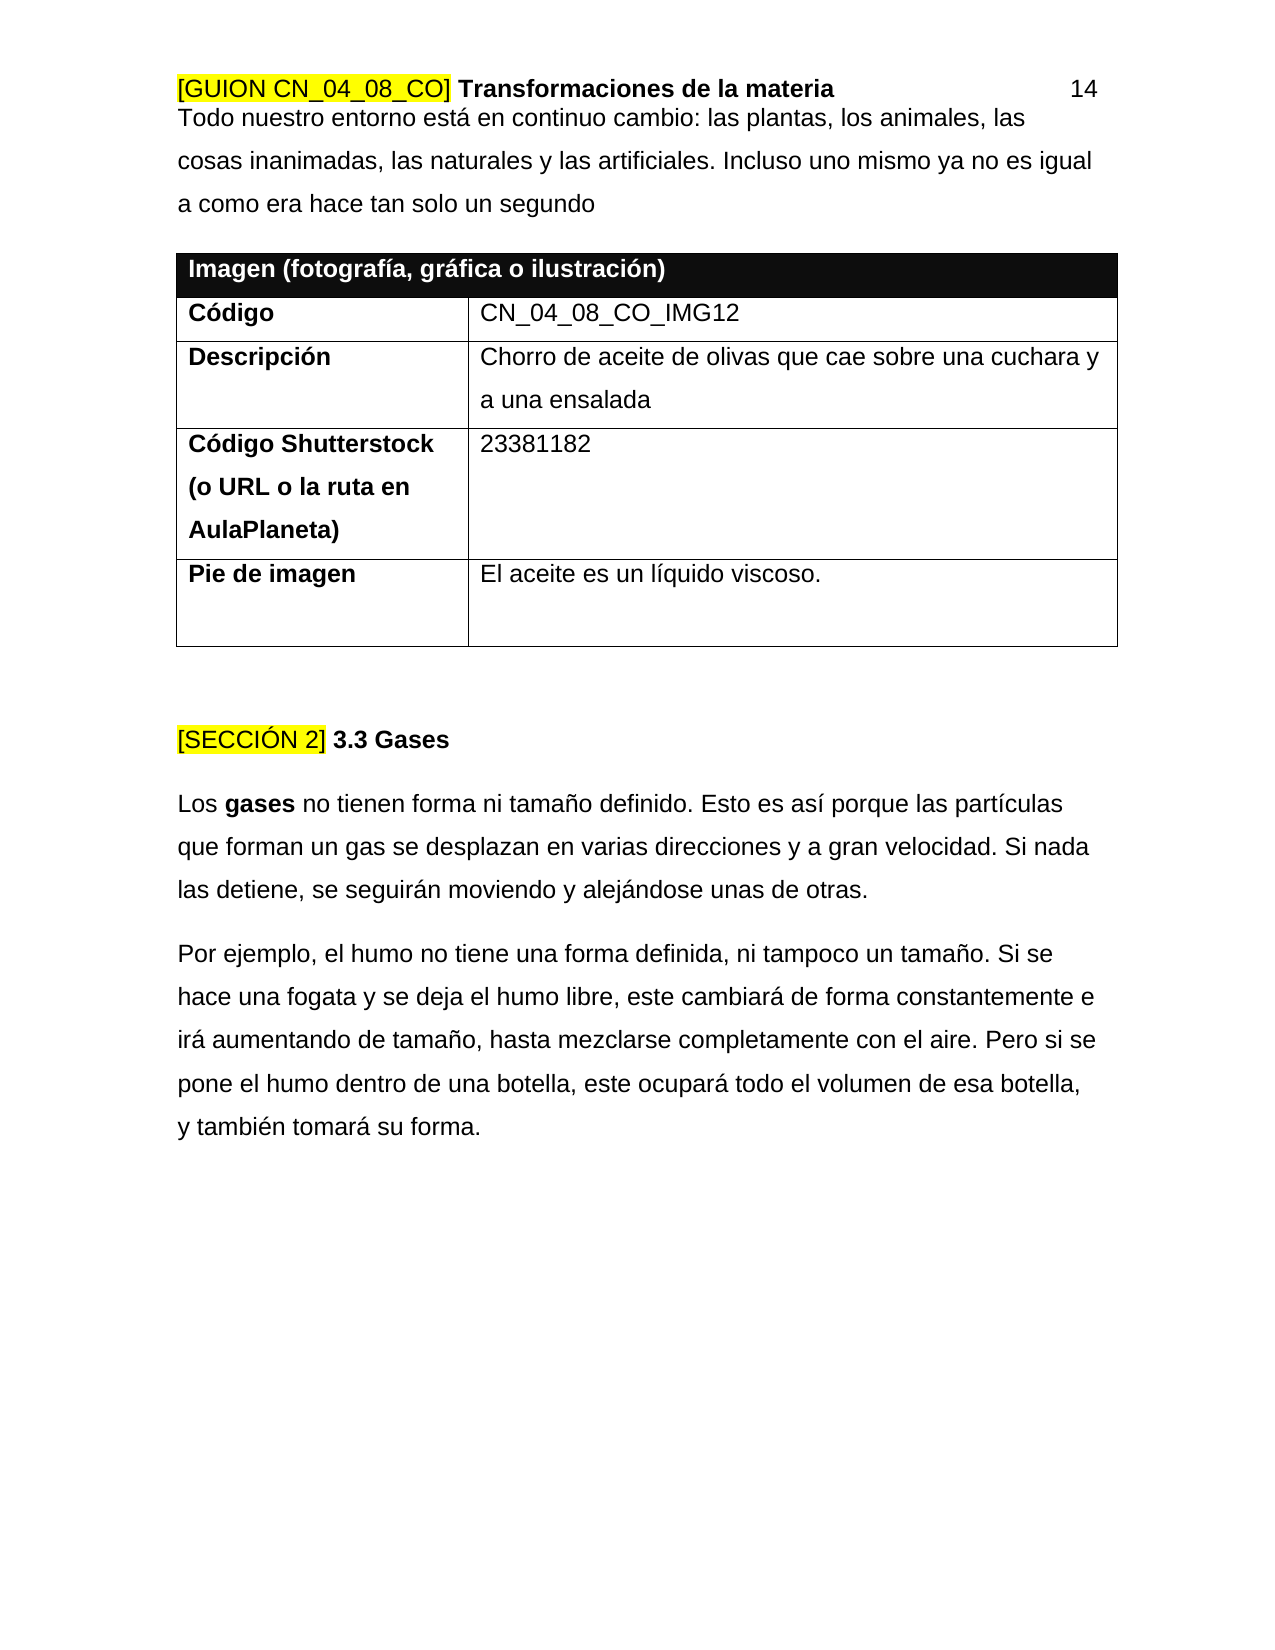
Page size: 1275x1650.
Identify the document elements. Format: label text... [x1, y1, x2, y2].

table_cell Chorro de aceite de olivas que cae sobre una cuchara y a una ensalada [469, 342, 1117, 428]
text Los gases no tienen forma ni tamaño definido. Esto es así porque las partículas que forman un gas se desplazan en varias direcciones y a gran velocidad. Si nada las detiene, se seguirán moviendo y alejándose unas de otras. [177, 789, 1098, 904]
table_cell Pie de imagen [177, 560, 468, 646]
table_cell El aceite es un líquido viscoso. [469, 560, 1117, 646]
table_cell Código [177, 298, 468, 341]
table_header Imagen (fotografía, gráfica o ilustración) [177, 254, 1117, 297]
table_cell Descripción [177, 342, 468, 428]
table_cell Código Shutterstock (o URL o la ruta en AulaPlaneta) [177, 429, 468, 558]
text Por ejemplo, el humo no tiene una forma definida, ni tampoco un tamaño. Si se hace una fogata y se deja el humo libre, este cambiará de forma constantemente e irá aumentando de tamaño, hasta mezclarse completamente con el aire. Pero si se pone el humo dentro de una botella, este ocupará todo el volumen de esa botella, y también tomará su forma. [177, 939, 1098, 1140]
text [SECCIÓN 2] 3.3 Gases [326, 725, 1098, 754]
table_cell 23381182 [469, 429, 1117, 558]
table_cell CN_04_08_CO_IMG12 [469, 298, 1117, 341]
